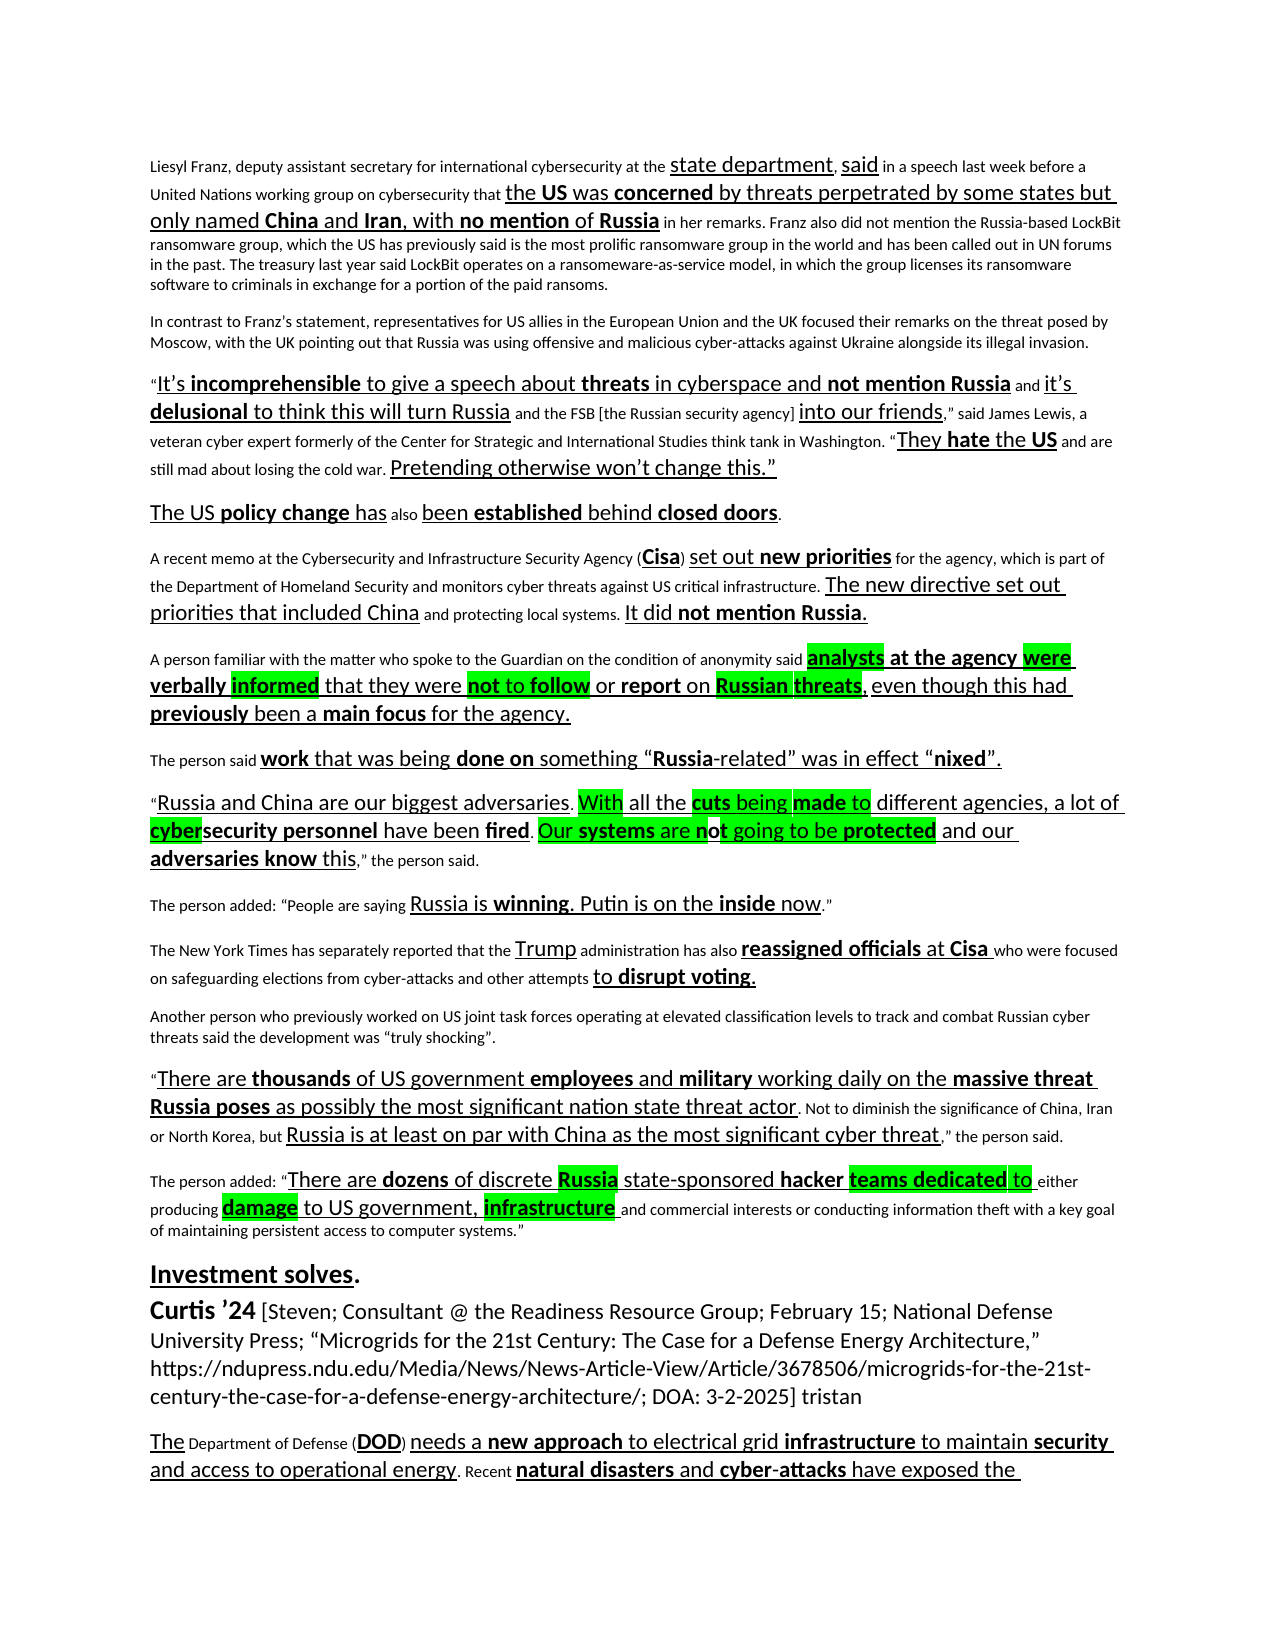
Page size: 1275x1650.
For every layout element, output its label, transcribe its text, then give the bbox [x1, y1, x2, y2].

text In contrast to Franz’s statement, representatives for US allies in the European Union and the UK focused their remarks on the threat posed by Moscow, with the UK pointing out that Russia was using offensive and malicious cyber-attacks against Ukraine alongside its illegal invasion. [150, 312, 1125, 352]
text Liesyl Franz, deputy assistant secretary for international cybersecurity at the state department, said in a speech last week before a United Nations working group on cybersecurity that the US was concerned by threats perpetrated by some states but only named China and Iran, with no mention of Russia in her remarks. Franz also did not mention the Russia-based LockBit ransomware group, which the US has previously said is the most prolific ransomware group in the world and has been called out in UN forums in the past. The treasury last year said LockBit operates on a ransomeware-as-service model, in which the group licenses its ransomware software to criminals in exchange for a portion of the paid ransoms. [150, 150, 1125, 295]
text A person familiar with the matter who spoke to the Guardian on the condition of anonymity said analysts at the agency were verbally informed that they were not to follow or report on Russian threats, even though this had previously been a main focus for the agency. [150, 643, 1125, 727]
text The New York Times has separately reported that the Trump administration has also reassigned officials at Cisa who were focused on safeguarding elections from cyber-attacks and other attempts to disrupt voting. [150, 934, 1125, 990]
text “There are thousands of US government employees and military working daily on the massive threat Russia poses as possibly the most significant nation state threat actor. Not to diminish the significance of China, Iran or North Korea, but Russia is at least on par with China as the most significant cyber threat,” the person said. [150, 1064, 1125, 1148]
text “Russia and China are our biggest adversaries. With all the cuts being made to different agencies, a lot of cybersecurity personnel have been fired. Our systems are not going to be protected and our adversaries know this,” the person said. [150, 788, 1125, 873]
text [150, 1427, 1125, 1483]
text A recent memo at the Cybersecurity and Infrastructure Security Agency (Cisa) set out new priorities for the agency, which is part of the Department of Homeland Security and monitors cyber threats against US critical infrastructure. The new directive set out priorities that included China and protecting local systems. It did not mention Russia. [150, 542, 1125, 626]
text The person added: “There are dozens of discrete Russia state-sponsored hacker teams dedicated to either producing damage to US government, infrastructure and commercial interests or conducting information theft with a key goal of maintaining persistent access to computer systems.” [150, 1165, 1125, 1241]
text The person added: “People are saying Russia is winning. Putin is on the inside now.” [150, 889, 1125, 917]
subtitle Investment solves. [150, 1258, 1125, 1291]
text Another person who previously worked on US joint task forces operating at elevated classification levels to track and combat Russian cyber threats said the development was “truly shocking”. [150, 1007, 1125, 1047]
text The person said work that was being done on something “Russia-related” was in effect “nixed”. [150, 744, 1125, 772]
text The US policy change has also been established behind closed doors. [150, 498, 1125, 526]
text “It’s incomprehensible to give a speech about threats in cyberspace and not mention Russia and it’s delusional to think this will turn Russia and the FSB [the Russian security agency] into our friends,” said James Lewis, a veteran cyber expert formerly of the Center for Strategic and International Studies think tank in Washington. “They hate the US and are still mad about losing the cold war. Pretending otherwise won’t change this.” [150, 369, 1125, 481]
text Curtis ’24 [Steven; Consultant @ the Readiness Resource Group; February 15; National Defense University Press; “Microgrids for the 21st Century: The Case for a Defense Energy Architecture,” https://ndupress.ndu.edu/Media/News/News-Article-View/Article/3678506/microgrids-for-the-21st-century-the-case-for-a-defense-energy-architecture/; DOA: 3-2-2025] tristan [150, 1293, 1125, 1410]
